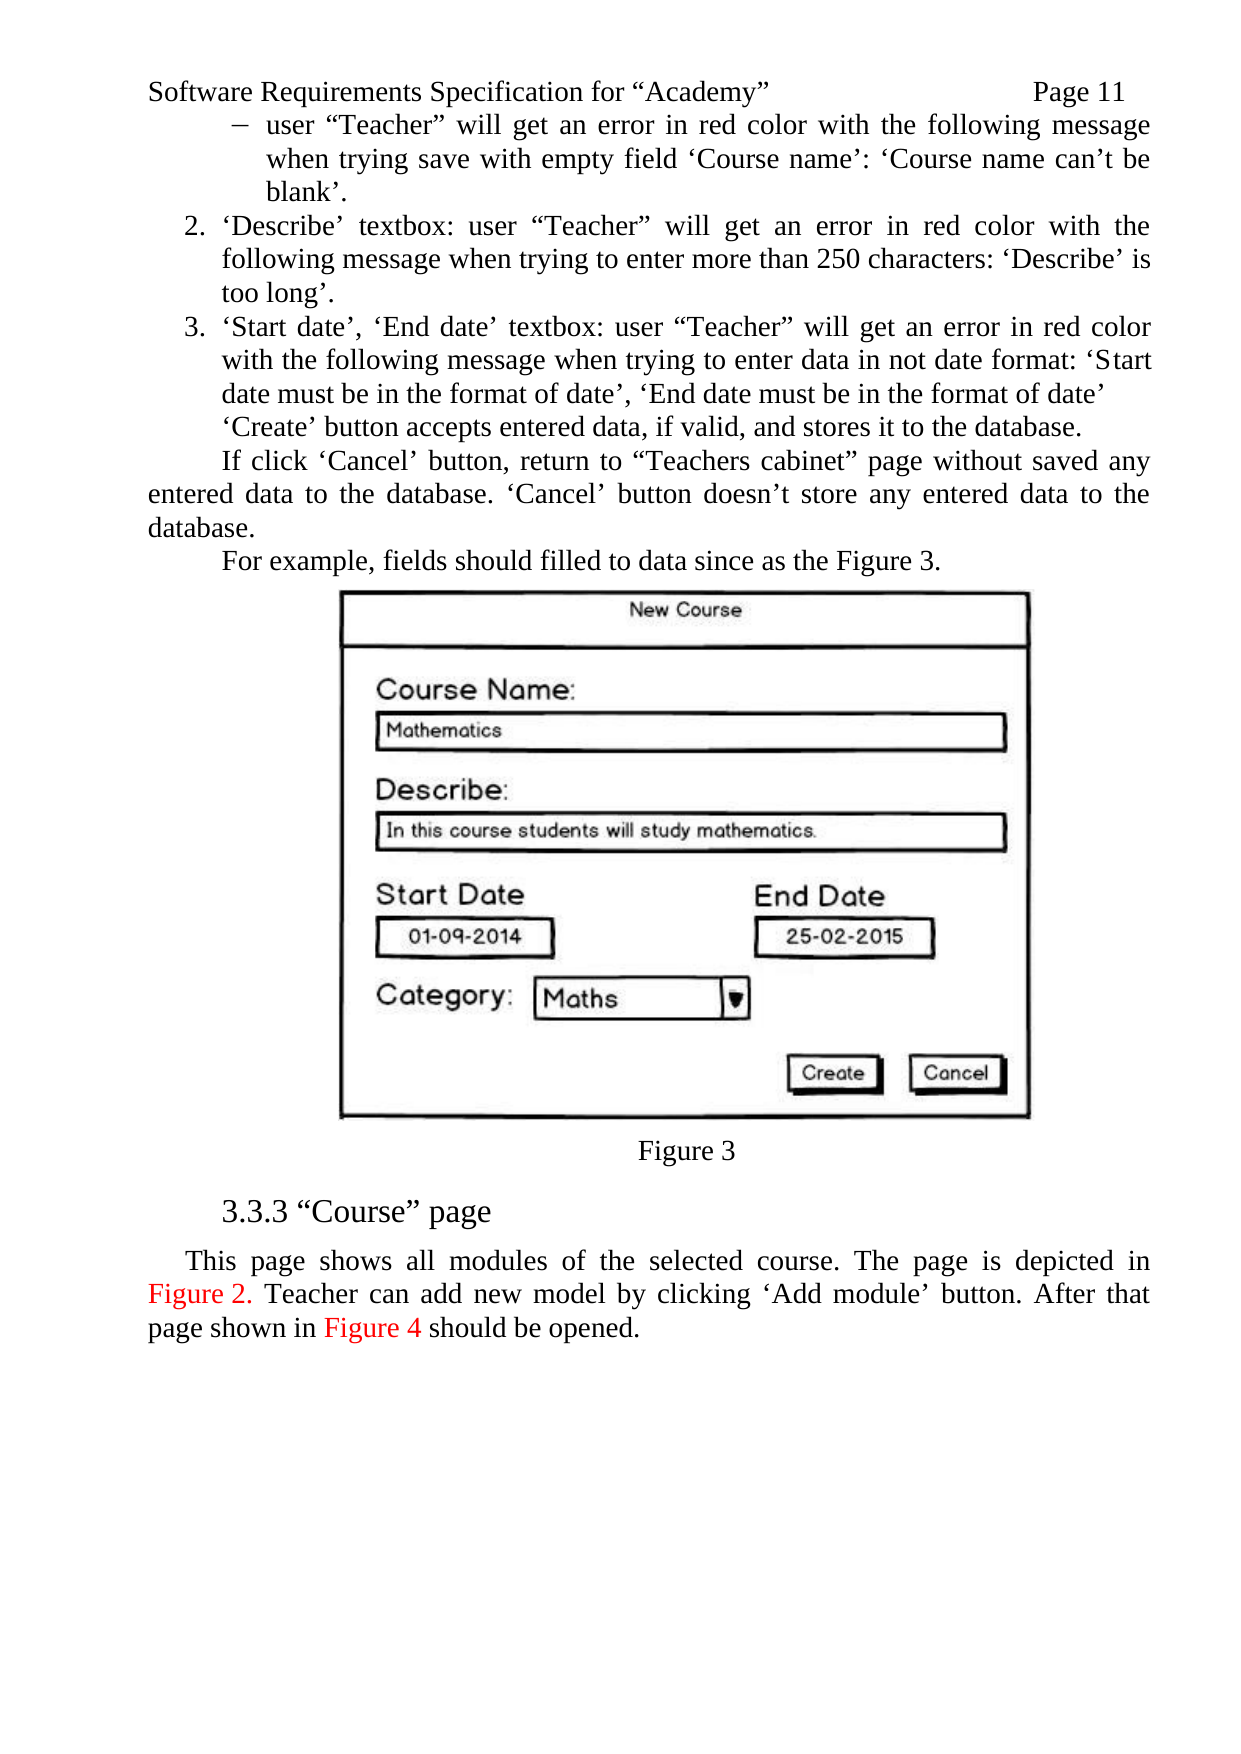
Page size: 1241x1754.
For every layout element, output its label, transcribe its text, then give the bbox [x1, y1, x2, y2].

subtitle 3.3.3 “Course” page [148, 1192, 1152, 1230]
text Figure 3 [148, 1133, 1152, 1167]
list ‘Describe’ textbox: user “Teacher” will get an error in red color with the following message when trying to enter more than 250 characters: ‘Describe’ is too long’. [184, 208, 1152, 309]
picture [338, 589, 1035, 1121]
text If click ‘Cancel’ button, return to “Teachers cabinet” page without saved any entered data to the database. ‘Cancel’ button doesn’t store any entered data to the database. [148, 443, 1152, 543]
list ‘Start date’, ‘End date’ textbox: user “Teacher” will get an error in red color with the following message when trying to enter data in not date format: ‘Start date must be in the format of date’, ‘End date must be in the format of date’ [184, 309, 1152, 409]
list user “Teacher” will get an error in red color with the following message when trying save with empty field ‘Course name’: ‘Course name can’t be blank’. [228, 107, 1152, 208]
text For example, fields should filled to data since as the Figure 3. [148, 543, 1152, 577]
text This page shows all modules of the selected course. The page is depicted in Figure 2. Teacher can add new model by clicking ‘Add module’ button. After that page shown in Figure 4 should be opened. [148, 1243, 1152, 1343]
text ‘Create’ button accepts entered data, if valid, and stores it to the database. [148, 409, 1152, 443]
